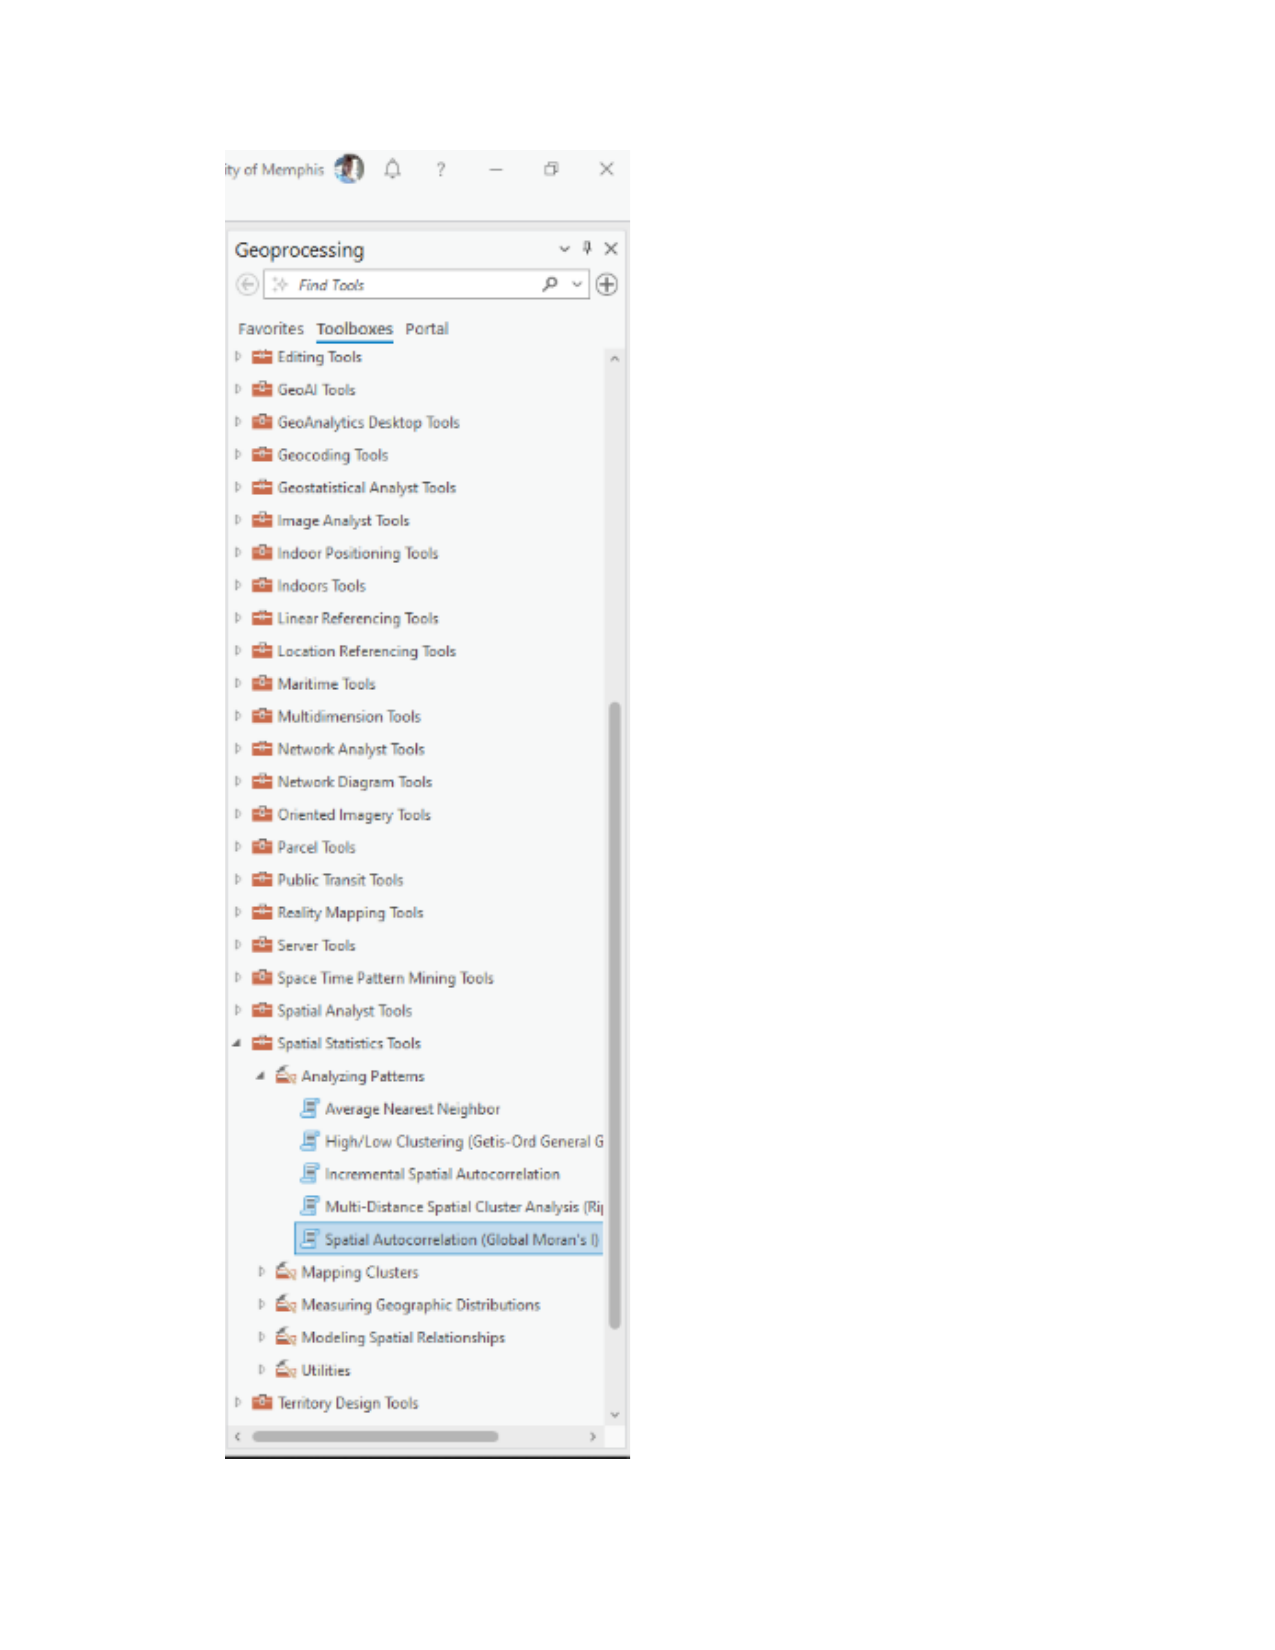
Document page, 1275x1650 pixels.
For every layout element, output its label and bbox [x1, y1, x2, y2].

picture [225, 150, 630, 1459]
